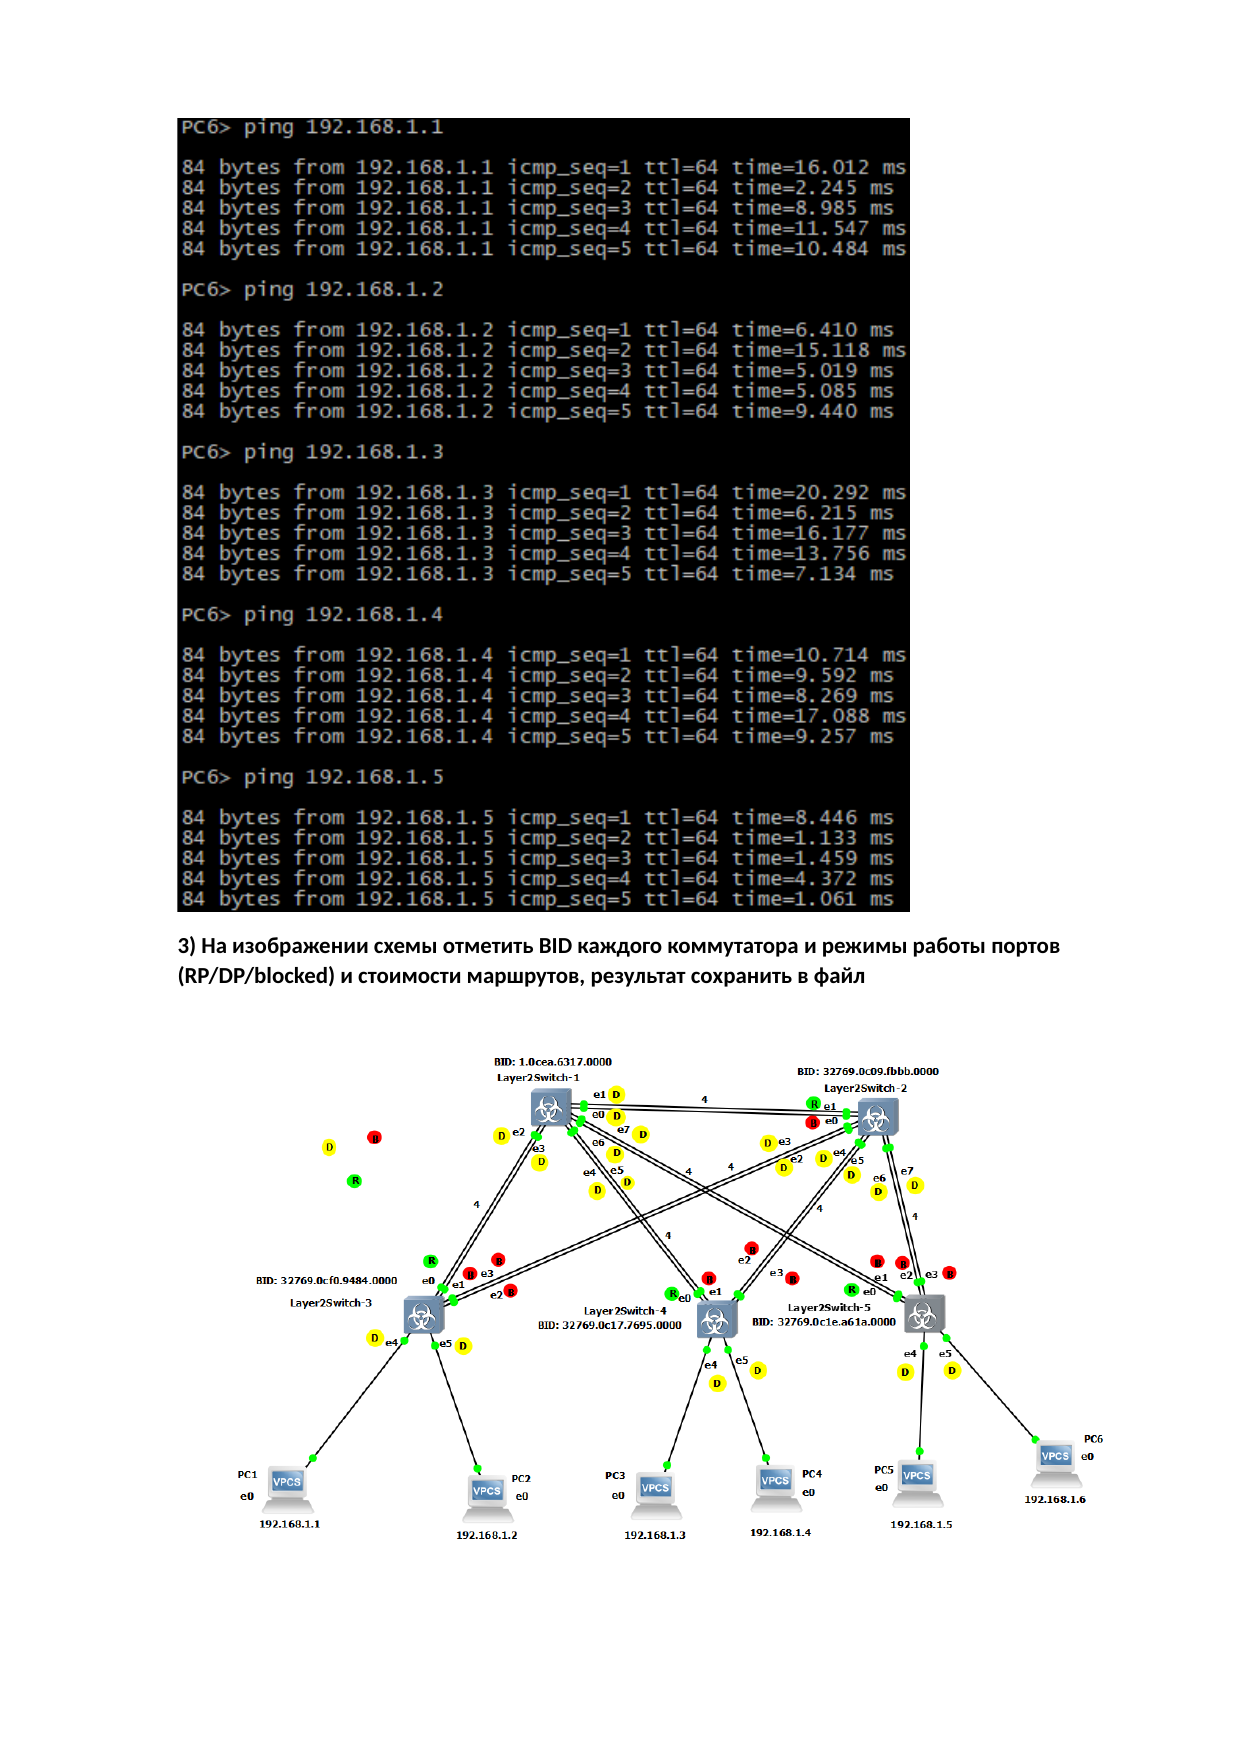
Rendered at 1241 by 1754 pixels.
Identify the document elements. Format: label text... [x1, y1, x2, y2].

text 3) На изображении схемы отметить BID каждого коммутатора и режимы работы портов (RP/DP/blocked) и стоимости маршрутов, результат сохранить в файл [177, 931, 1152, 989]
picture [177, 1007, 1152, 1594]
picture [177, 118, 910, 912]
